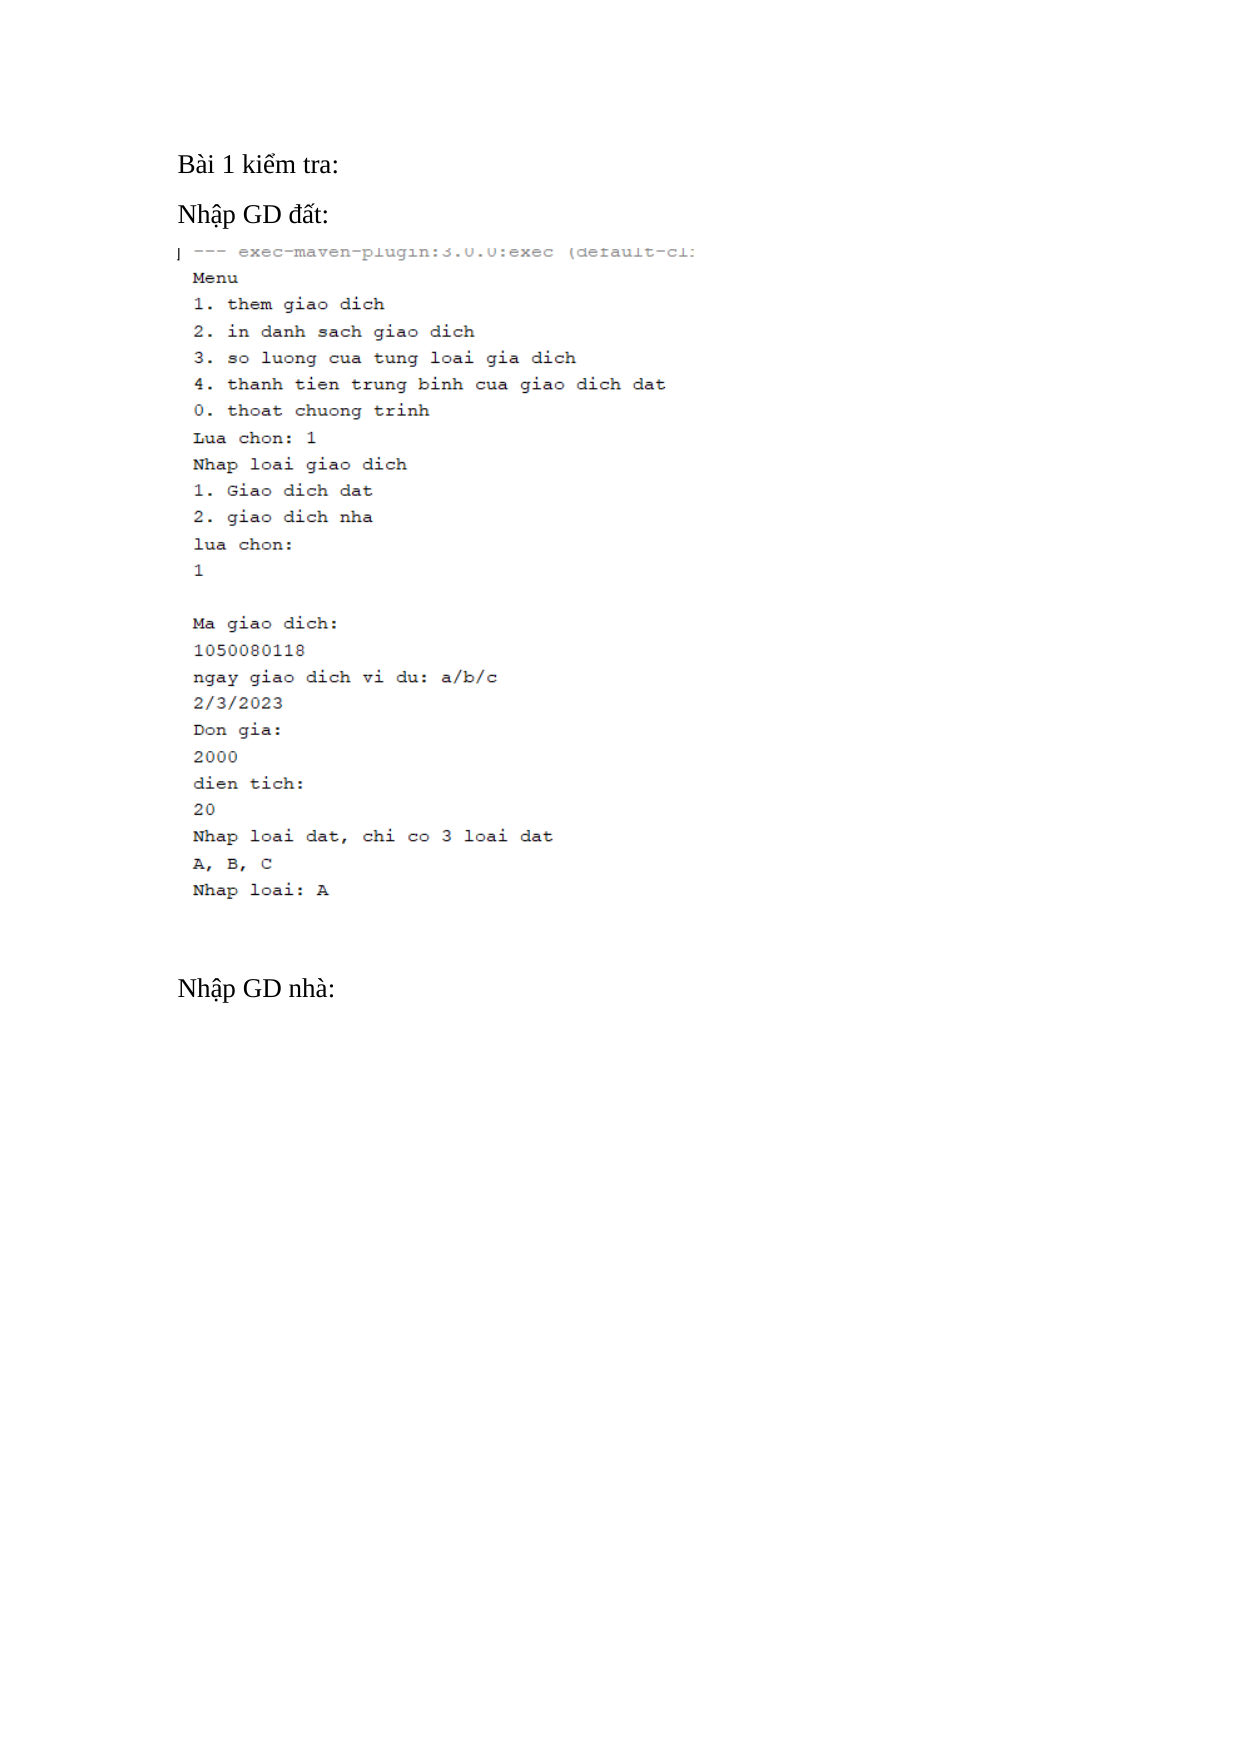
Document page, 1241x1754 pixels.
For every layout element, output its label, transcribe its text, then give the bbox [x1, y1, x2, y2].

text Nhập GD đất: [177, 198, 1092, 229]
text Bài 1 kiểm tra: [177, 148, 1092, 179]
text Nhập GD nhà: [177, 972, 1092, 1003]
picture [177, 248, 694, 904]
